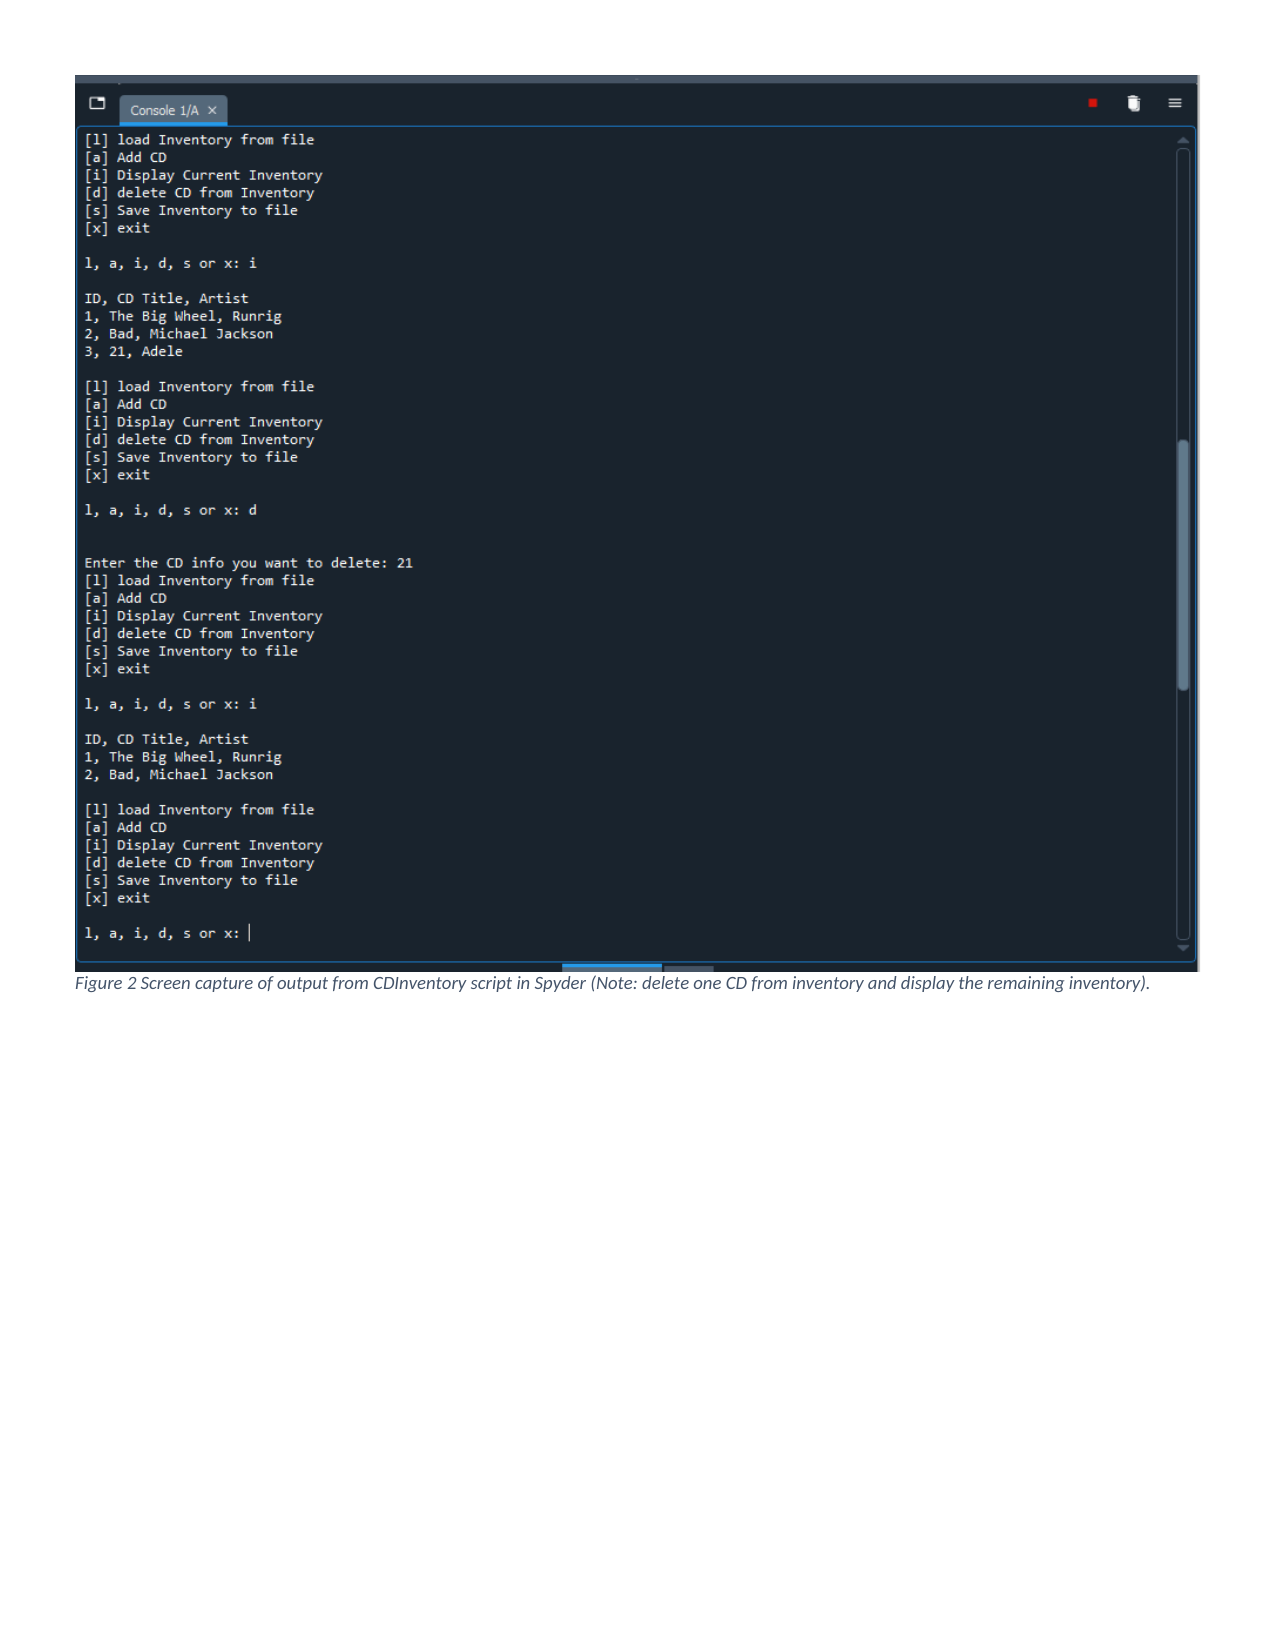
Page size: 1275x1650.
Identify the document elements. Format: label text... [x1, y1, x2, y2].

picture [75, 75, 1200, 972]
